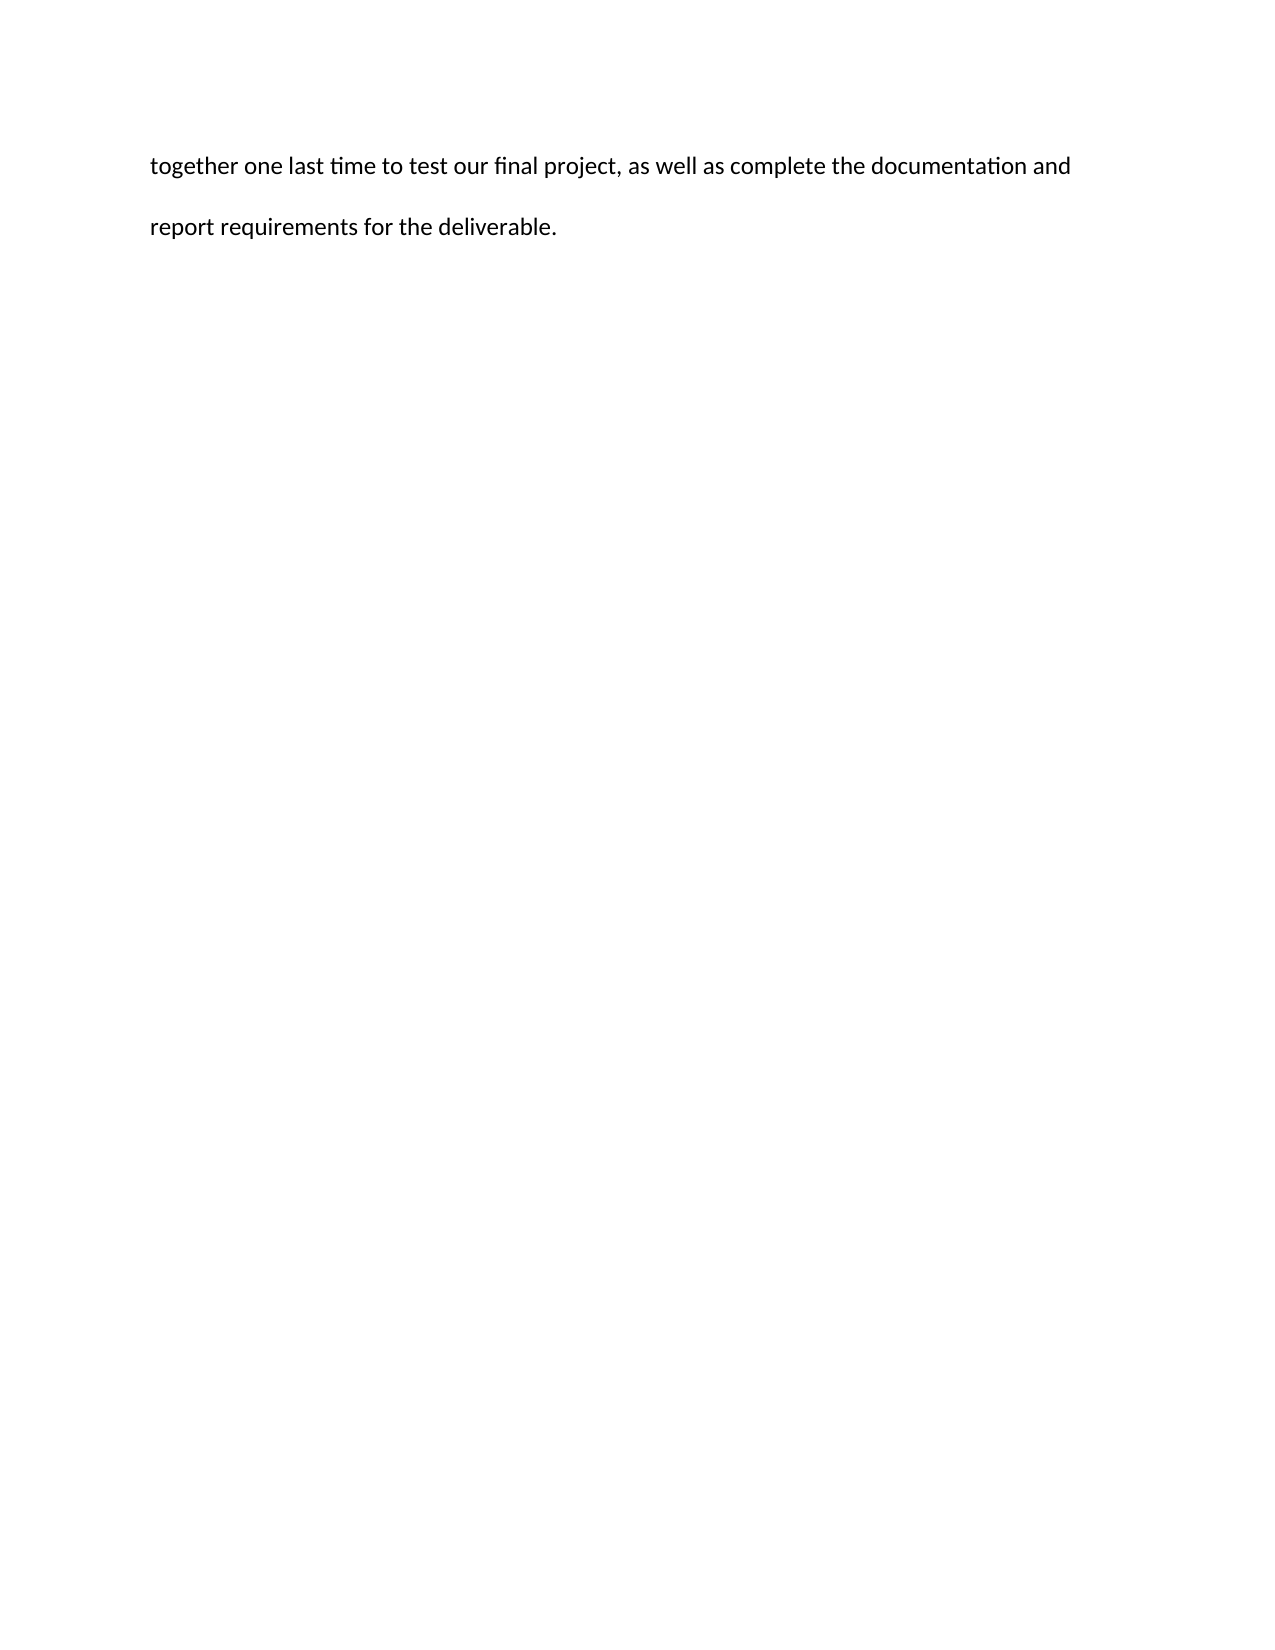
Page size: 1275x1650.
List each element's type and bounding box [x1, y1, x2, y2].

text [150, 150, 1125, 242]
